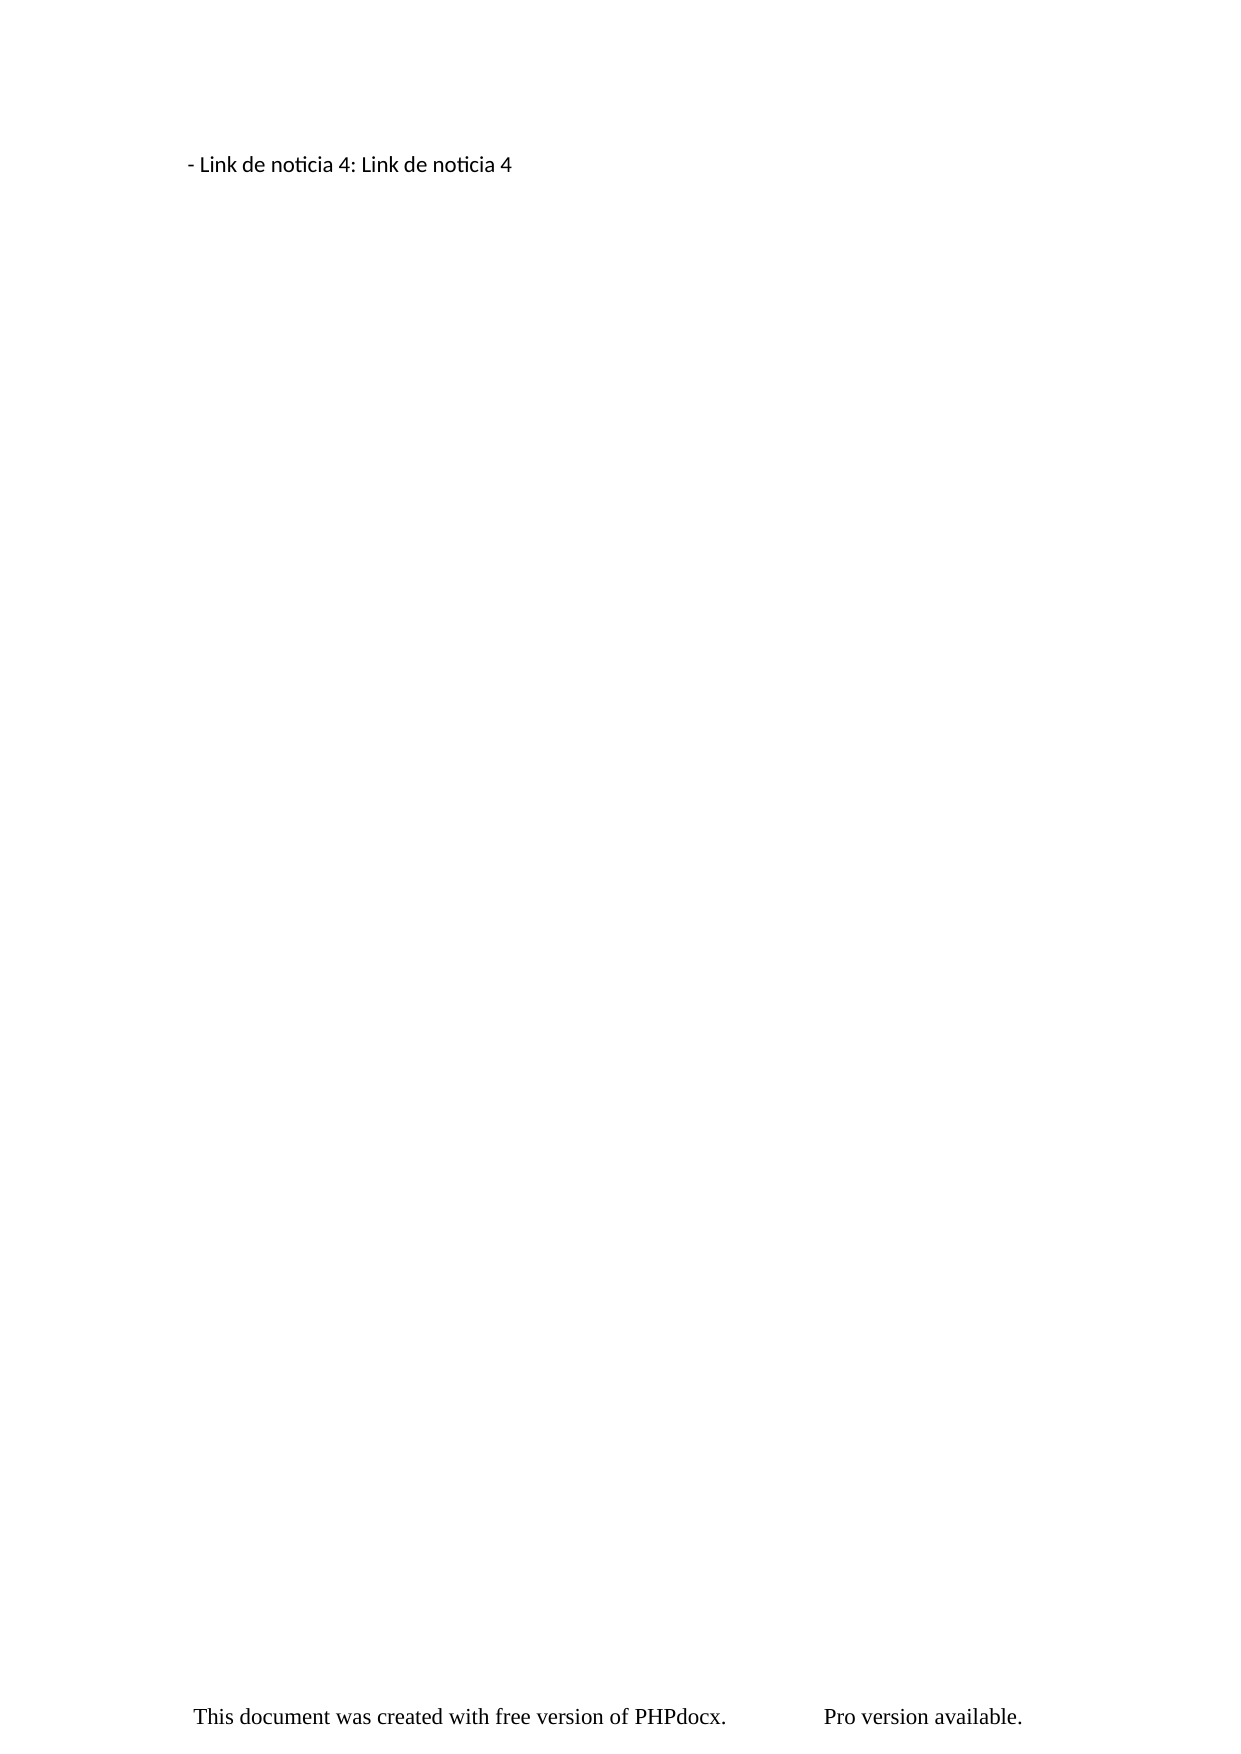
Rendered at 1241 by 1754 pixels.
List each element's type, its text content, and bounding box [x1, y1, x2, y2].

text - Link de noticia 4: Link de noticia 4 [187, 150, 1053, 178]
